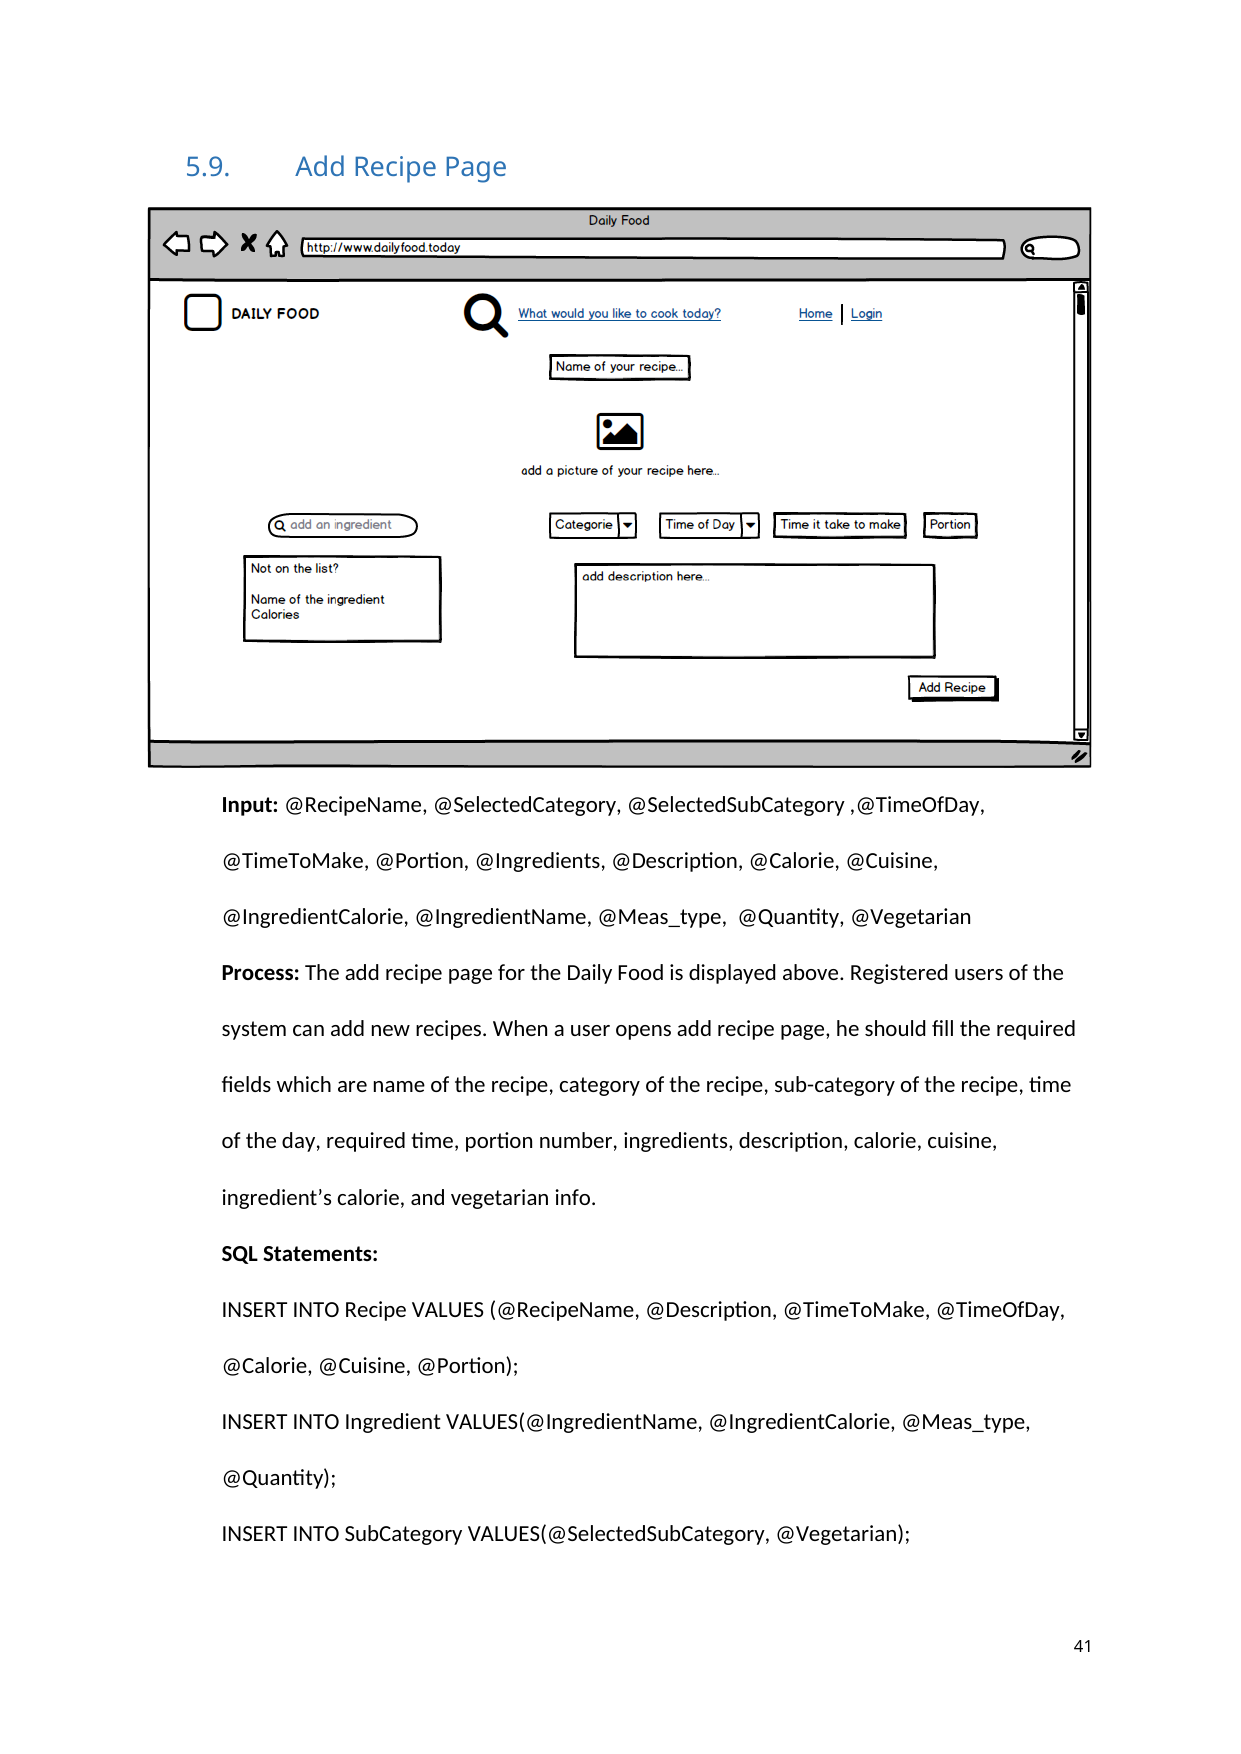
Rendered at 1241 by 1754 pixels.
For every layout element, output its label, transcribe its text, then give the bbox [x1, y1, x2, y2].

text Input: @RecipeName, @SelectedCategory, @SelectedSubCategory ,@TimeOfDay, @TimeToMake, @Portion, @Ingredients, @Description, @Calorie, @Cuisine, @IngredientCalorie, @IngredientName, @Meas_type, @Quantity, @Vegetarian [221, 790, 1093, 930]
text Process: The add recipe page for the Daily Food is displayed above. Registered users of the system can add new recipes. When a user opens add recipe page, he should fill the required fields which are name of the recipe, category of the recipe, sub-category of the recipe, time of the day, required time, portion number, ingredients, description, calorie, cuisine, ingredient’s calorie, and vegetarian info. [221, 958, 1093, 1211]
text INSERT INTO Ingredient VALUES(@IngredientName, @IngredientCalorie, @Meas_type, @Quantity); [221, 1407, 1093, 1491]
text INSERT INTO SubCategory VALUES(@SelectedSubCategory, @Vegetarian); [221, 1519, 1093, 1547]
text SQL Statements: [221, 1239, 1093, 1267]
picture [147, 207, 1092, 768]
subtitle Add Recipe Page [185, 148, 1093, 184]
text INSERT INTO Recipe VALUES (@RecipeName, @Description, @TimeToMake, @TimeOfDay, @Calorie, @Cuisine, @Portion); [221, 1295, 1093, 1379]
